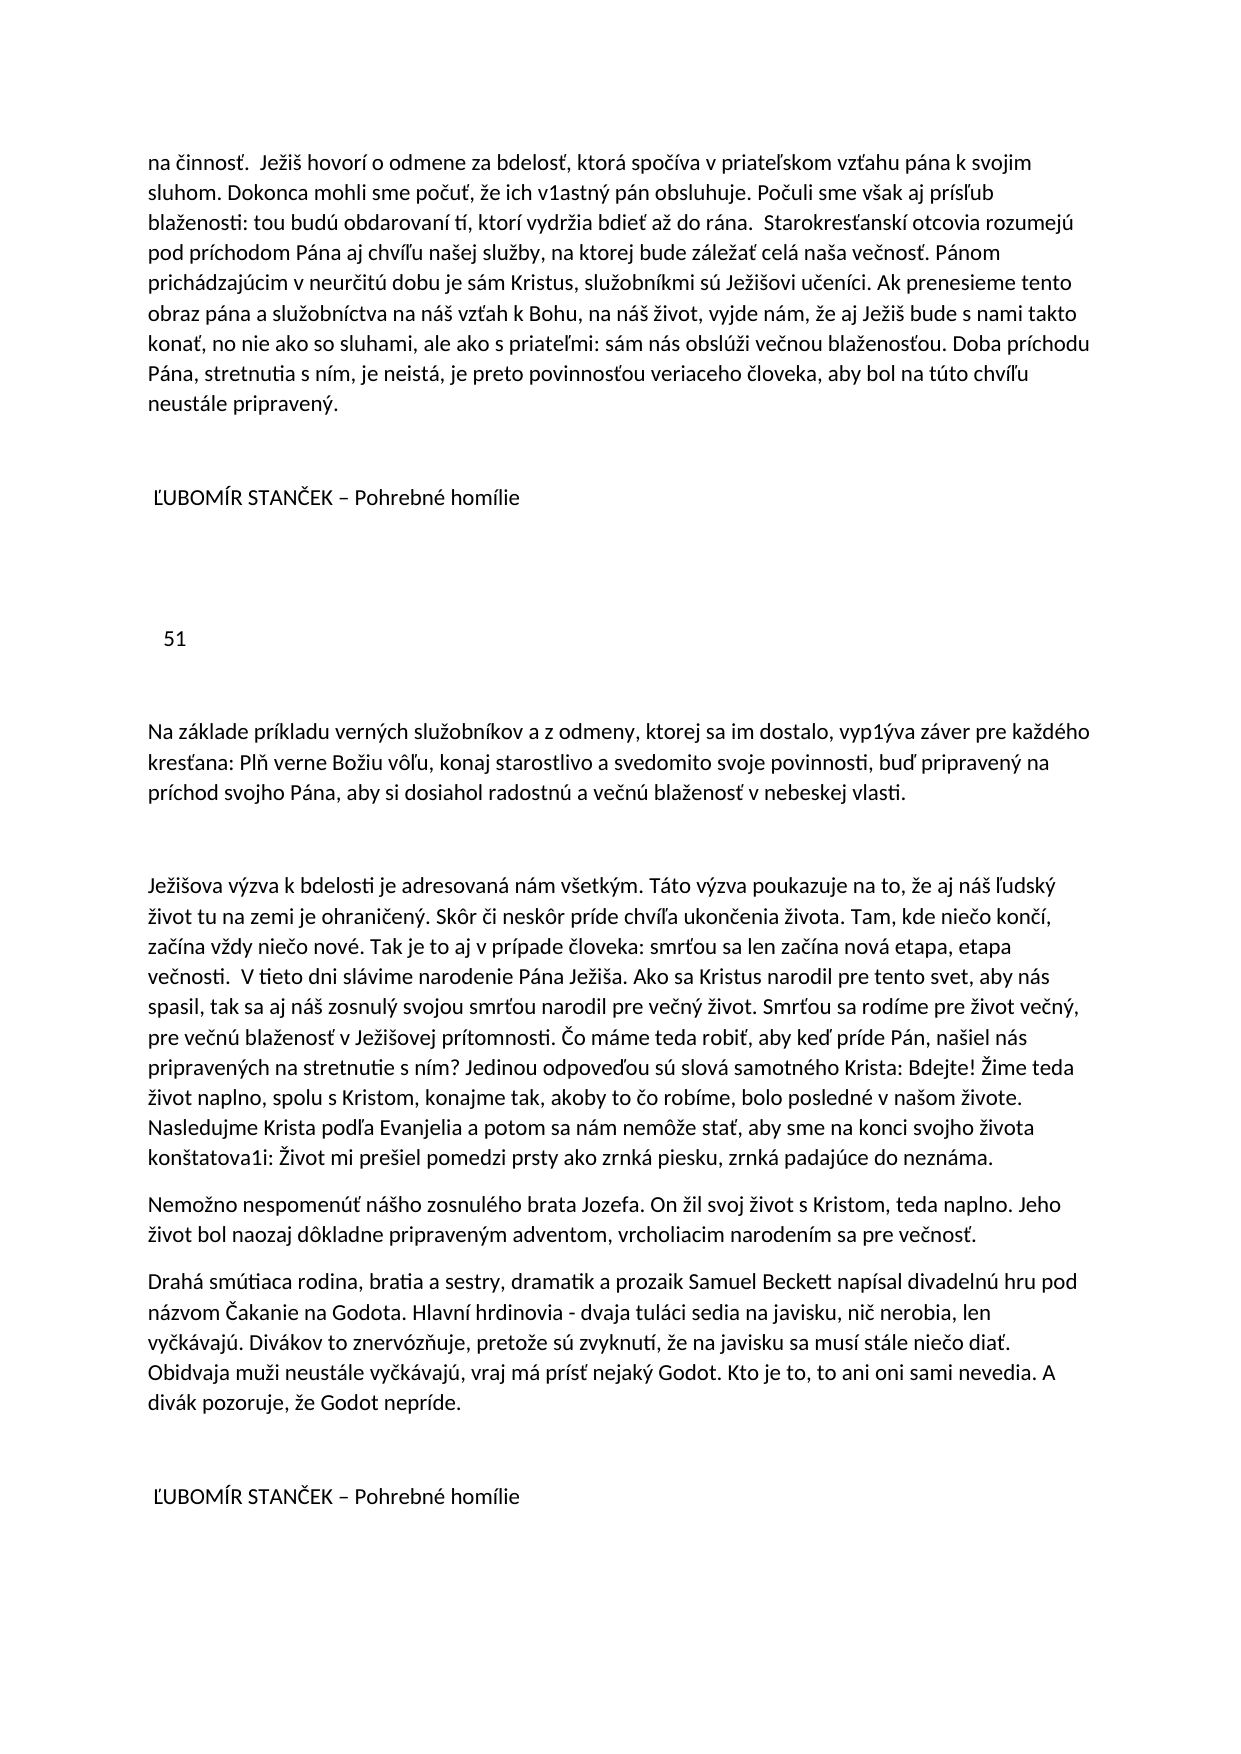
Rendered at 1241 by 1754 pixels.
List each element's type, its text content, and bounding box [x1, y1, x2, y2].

text 51 [148, 624, 1093, 652]
text ĽUBOMÍR STANČEK – Pohrebné homílie [148, 483, 1093, 511]
text ĽUBOMÍR STANČEK – Pohrebné homílie [148, 1482, 1093, 1510]
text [148, 148, 1093, 417]
text Nemožno nespomenúť nášho zosnulého brata Jozefa. On žil svoj život s Kristom, teda naplno. Jeho život bol naozaj dôkladne pripraveným adventom, vrcholiacim narodením sa pre večnosť. [148, 1190, 1093, 1248]
text Drahá smútiaca rodina, bratia a sestry, dramatik a prozaik Samuel Beckett napísal divadelnú hru pod názvom Čakanie na Godota. Hlavní hrdinovia - dvaja tuláci sedia na javisku, nič nerobia, len vyčkávajú. Divákov to znervózňuje, pretože sú zvyknutí, že na javisku sa musí stále niečo diať. Obidvaja muži neustále vyčkávajú, vraj má prísť nejaký Godot. Kto je to, to ani oni sami nevedia. A divák pozoruje, že Godot nepríde. [148, 1267, 1093, 1416]
text Na základe príkladu verných služobníkov a z odmeny, ktorej sa im dostalo, vyp1ýva záver pre každého kresťana: Plň verne Božiu vôľu, konaj starostlivo a svedomito svoje povinnosti, buď pripravený na príchod svojho Pána, aby si dosiahol radostnú a večnú blaženosť v nebeskej vlasti. [148, 717, 1093, 806]
text Ježišova výzva k bdelosti je adresovaná nám všetkým. Táto výzva poukazuje na to, že aj náš ľudský život tu na zemi je ohraničený. Skôr či neskôr príde chvíľa ukončenia života. Tam, kde niečo končí, začína vždy niečo nové. Tak je to aj v prípade človeka: smrťou sa len začína nová etapa, etapa večnosti. V tieto dni slávime narodenie Pána Ježiša. Ako sa Kristus narodil pre tento svet, aby nás spasil, tak sa aj náš zosnulý svojou smrťou narodil pre večný život. Smrťou sa rodíme pre život večný, pre večnú blaženosť v Ježišovej prítomnosti. Čo máme teda robiť, aby keď príde Pán, našiel nás pripravených na stretnutie s ním? Jedinou odpoveďou sú slová samotného Krista: Bdejte! Žime teda život naplno, spolu s Kristom, konajme tak, akoby to čo robíme, bolo posledné v našom živote. Nasledujme Krista podľa Evanjelia a potom sa nám nemôže stať, aby sme na konci svojho života konštatova1i: Život mi prešiel pomedzi prsty ako zrnká piesku, zrnká padajúce do neznáma. [148, 872, 1093, 1171]
